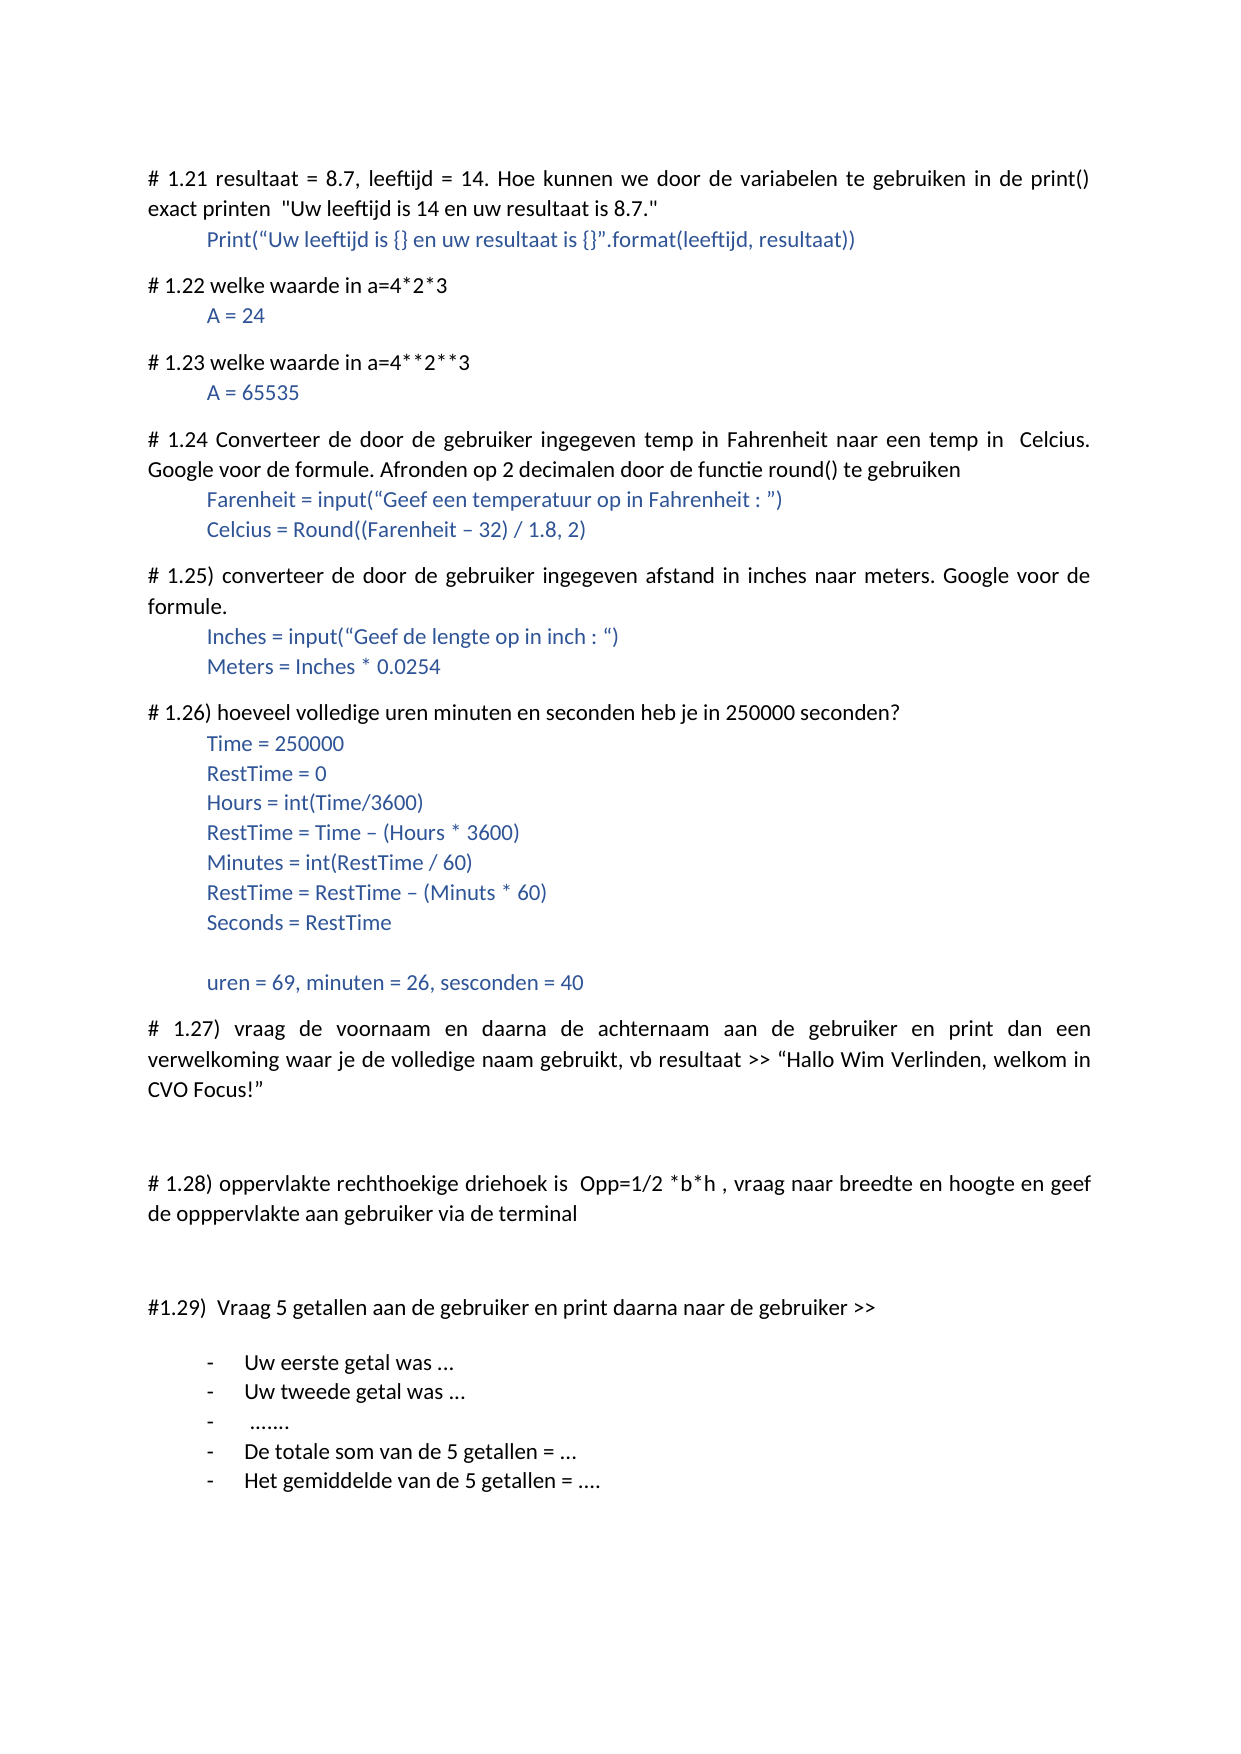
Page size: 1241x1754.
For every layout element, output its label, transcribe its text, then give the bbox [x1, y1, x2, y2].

text Farenheit = input(“Geef een temperatuur op in Fahrenheit : ”) [207, 485, 1093, 513]
text Print(“Uw leeftijd is {} en uw resultaat is {}”.format(leeftijd, resultaat)) [207, 225, 1093, 253]
text A = 24 [207, 301, 1093, 329]
text Hours = int(Time/3600) [207, 788, 1093, 817]
text # 1.21 resultaat = 8.7, leeftijd = 14. Hoe kunnen we door de variabelen te gebruiken in de print() exact printen "Uw leeftijd is 14 en uw resultaat is 8.7." [148, 164, 1093, 222]
text # 1.28) oppervlakte rechthoekige driehoek is Opp=1/2 *b*h , vraag naar breedte en hoogte en geef de opppervlakte aan gebruiker via de terminal [148, 1169, 1093, 1227]
text Inches = input(“Geef de lengte op in inch : “) [207, 622, 1093, 650]
text # 1.24 Converteer de door de gebruiker ingegeven temp in Fahrenheit naar een temp in Celcius. Google voor de formule. Afronden op 2 decimalen door de functie round() te gebruiken [148, 425, 1093, 483]
list De totale som van de 5 getallen = ... [207, 1437, 1093, 1465]
list Uw eerste getal was ... [207, 1348, 1093, 1376]
list ....... [207, 1407, 1093, 1435]
text # 1.25) converteer de door de gebruiker ingegeven afstand in inches naar meters. Google voor de formule. [148, 562, 1093, 620]
text # 1.27) vraag de voornaam en daarna de achternaam aan de gebruiker en print dan een verwelkoming waar je de volledige naam gebruikt, vb resultaat >> “Hallo Wim Verlinden, welkom in CVO Focus!” [148, 1014, 1093, 1103]
text #1.29) Vraag 5 getallen aan de gebruiker en print daarna naar de gebruiker >> [148, 1293, 1093, 1321]
text Meters = Inches * 0.0254 [207, 652, 1093, 680]
text Time = 250000 [207, 729, 1093, 757]
text # 1.22 welke waarde in a=4*2*3 [148, 271, 1093, 299]
list Uw tweede getal was ... [207, 1377, 1093, 1406]
text RestTime = 0 [207, 759, 1093, 787]
text # 1.26) hoeveel volledige uren minuten en seconden heb je in 250000 seconden? [148, 698, 1093, 727]
text A = 65535 [207, 378, 1093, 406]
text RestTime = Time – (Hours * 3600) [207, 818, 1093, 846]
text Celcius = Round((Farenheit – 32) / 1.8, 2) [207, 515, 1093, 543]
text Seconds = RestTime [207, 908, 1093, 936]
text RestTime = RestTime – (Minuts * 60) [207, 878, 1093, 906]
text # 1.23 welke waarde in a=4**2**3 [148, 348, 1093, 376]
text Minutes = int(RestTime / 60) [207, 848, 1093, 876]
text uren = 69, minuten = 26, sesconden = 40 [207, 968, 1093, 996]
list Het gemiddelde van de 5 getallen = .... [207, 1467, 1093, 1494]
